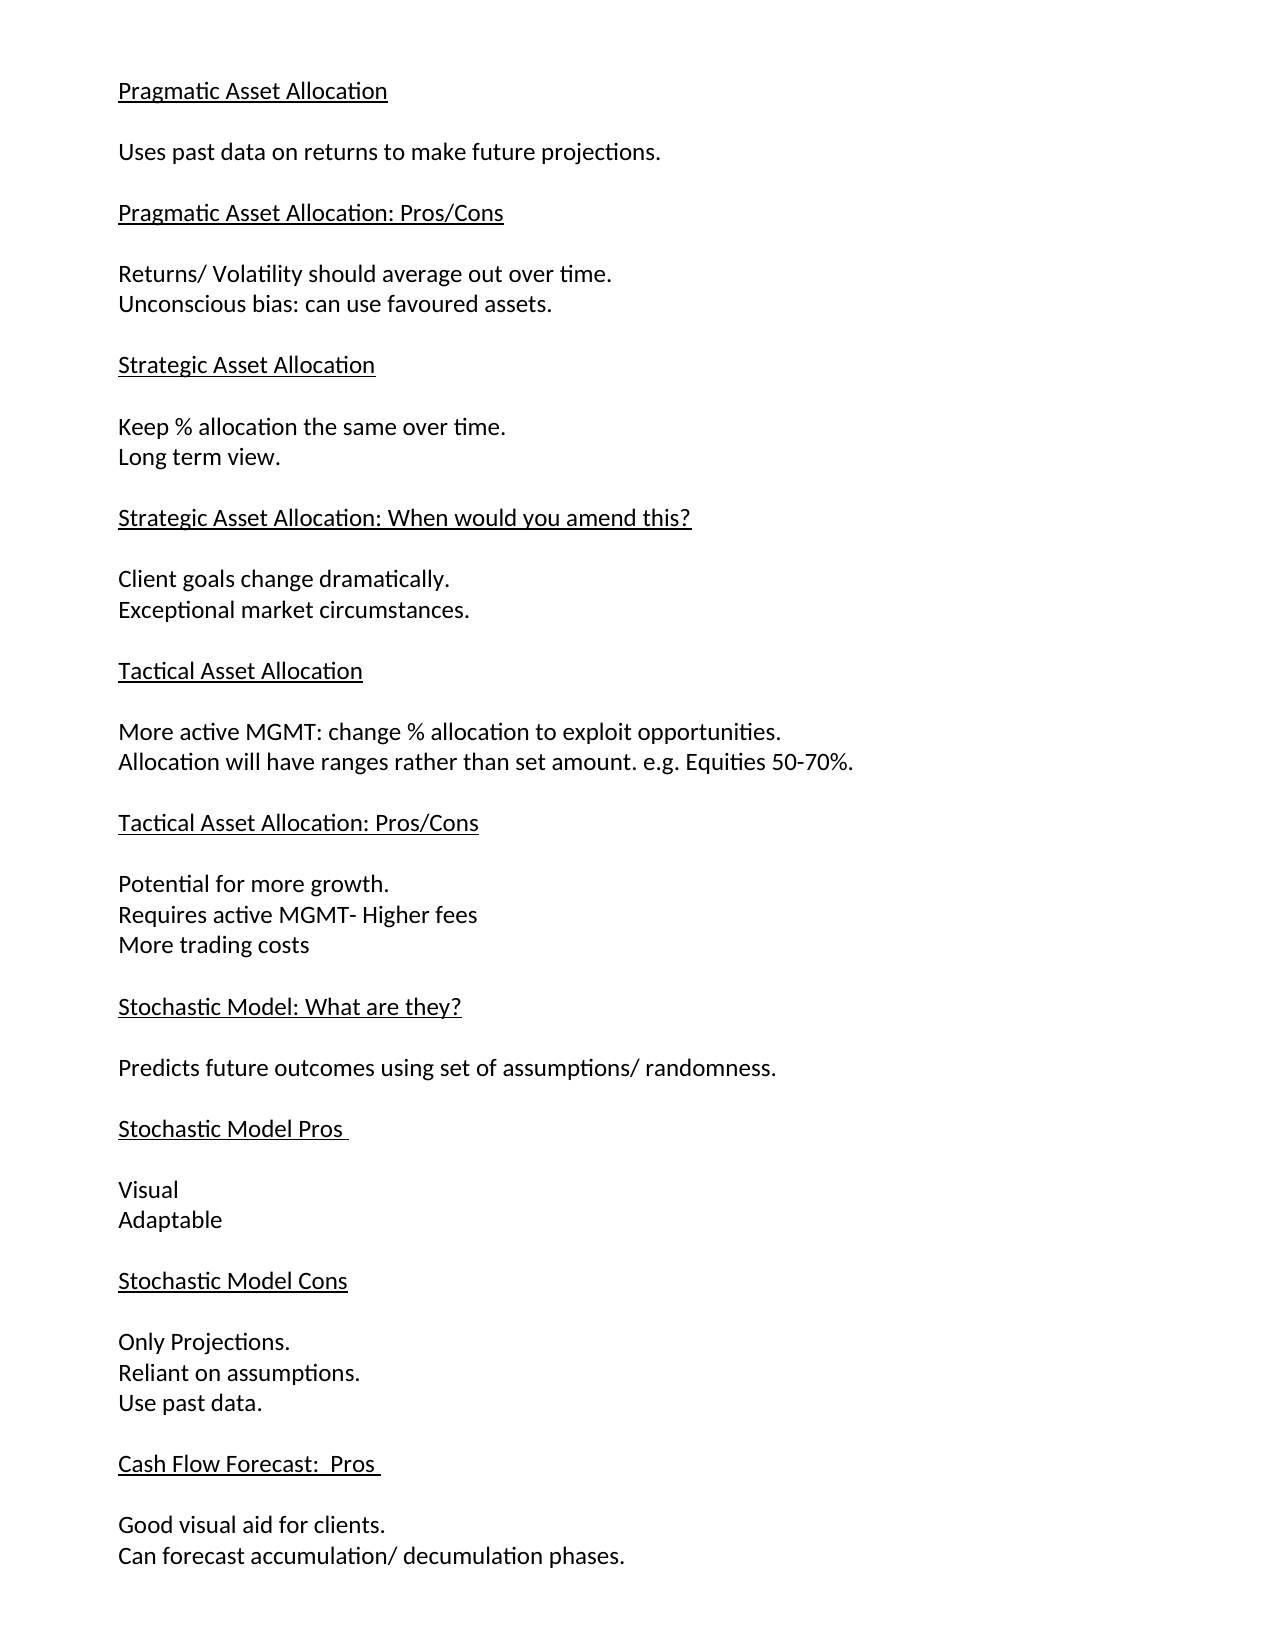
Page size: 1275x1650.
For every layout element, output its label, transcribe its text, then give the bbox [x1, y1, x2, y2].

text Reliant on assumptions. [118, 1357, 1157, 1387]
text More active MGMT: change % allocation to exploit opportunities. [118, 716, 1157, 746]
text Client goals change dramatically. [118, 563, 1157, 594]
text Requires active MGMT- Higher fees [118, 899, 1157, 929]
text Adaptable [118, 1204, 1157, 1235]
text Good visual aid for clients. [118, 1509, 1157, 1540]
text Potential for more growth. [118, 868, 1157, 899]
text Pragmatic Asset Allocation [118, 75, 1157, 106]
text Tactical Asset Allocation [118, 655, 1157, 685]
text Long term view. [118, 441, 1157, 472]
text Uses past data on returns to make future projections. [118, 136, 1157, 167]
text Only Projections. [118, 1326, 1157, 1357]
text Exceptional market circumstances. [118, 594, 1157, 624]
text Returns/ Volatility should average out over time. [118, 258, 1157, 289]
text Strategic Asset Allocation [118, 350, 1157, 380]
text Unconscious bias: can use favoured assets. [118, 289, 1157, 319]
text Stochastic Model: What are they? [118, 991, 1157, 1021]
text Allocation will have ranges rather than set amount. e.g. Equities 50-70%. [118, 746, 1157, 777]
text Predicts future outcomes using set of assumptions/ randomness. [118, 1052, 1157, 1082]
text Visual [118, 1174, 1157, 1204]
text Stochastic Model Cons [118, 1265, 1157, 1296]
text Use past data. [118, 1387, 1157, 1418]
text Cash Flow Forecast: Pros [118, 1448, 1157, 1479]
text Can forecast accumulation/ decumulation phases. [118, 1540, 1157, 1571]
text Strategic Asset Allocation: When would you amend this? [118, 502, 1157, 533]
text Keep % allocation the same over time. [118, 411, 1157, 441]
text Tactical Asset Allocation: Pros/Cons [118, 807, 1157, 838]
text Stochastic Model Pros [118, 1113, 1157, 1143]
text More trading costs [118, 929, 1157, 960]
text Pragmatic Asset Allocation: Pros/Cons [118, 197, 1157, 228]
